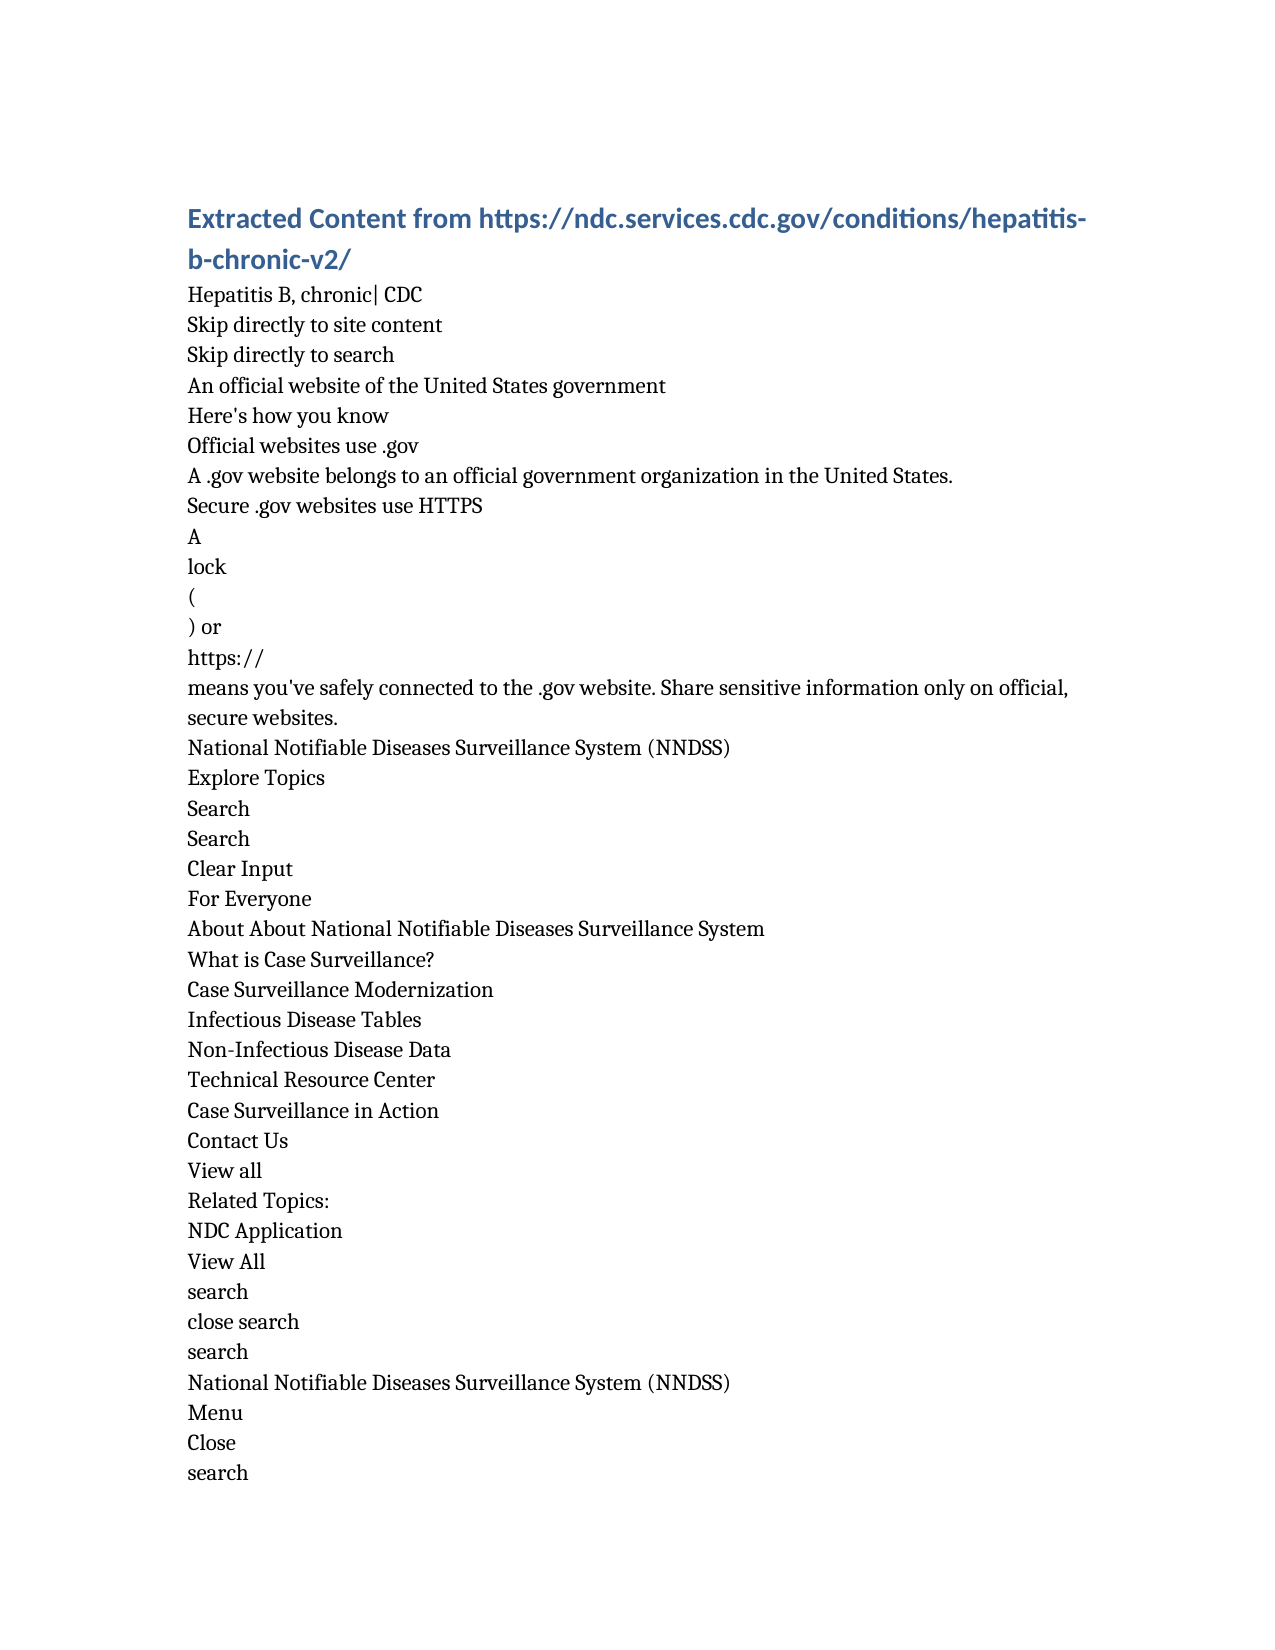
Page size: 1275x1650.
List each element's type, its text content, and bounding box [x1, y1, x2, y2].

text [187, 282, 1087, 1486]
subtitle Extracted Content from https://ndc.services.cdc.gov/conditions/hepatitis-b-chronic-v2/ [187, 200, 1087, 277]
